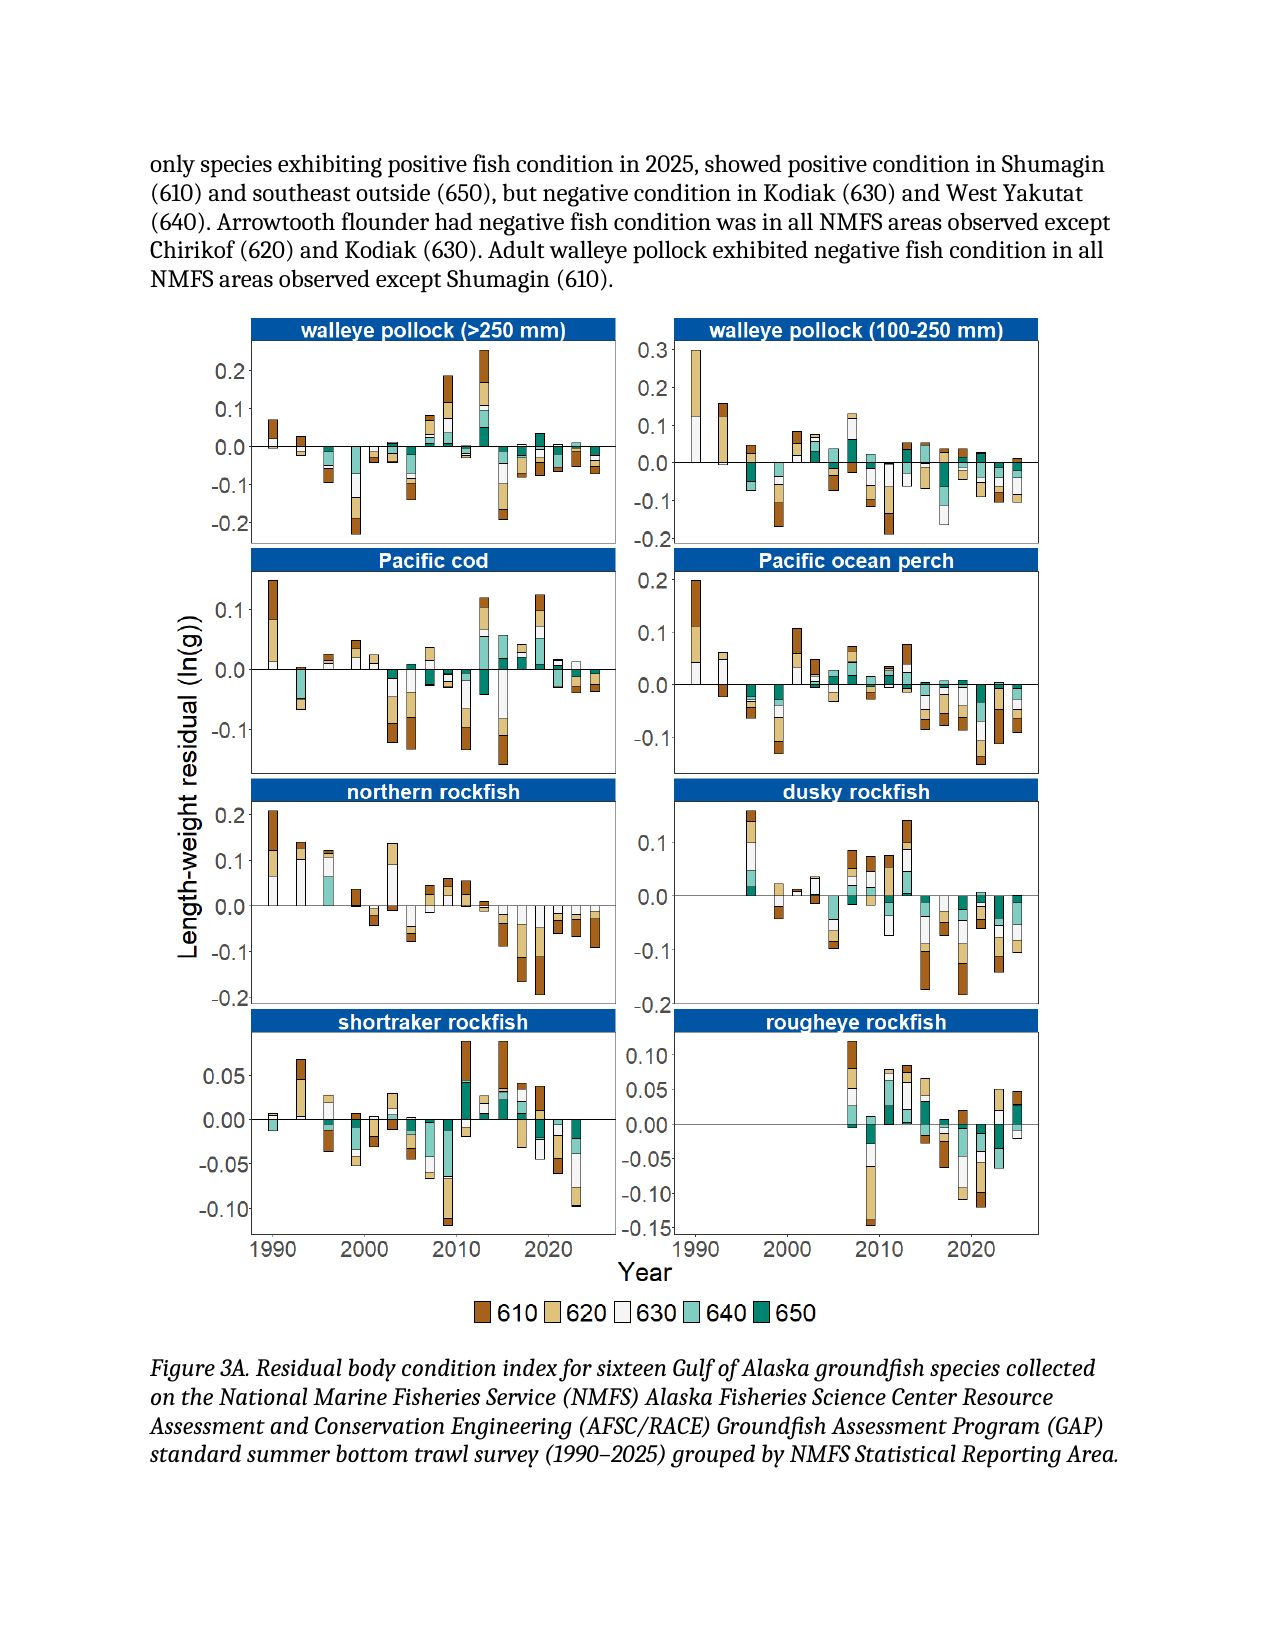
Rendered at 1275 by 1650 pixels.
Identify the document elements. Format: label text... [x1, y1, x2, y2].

text Figure 3A. Residual body condition index for sixteen Gulf of Alaska groundfish species collected on the National Marine Fisheries Service (NMFS) Alaska Fisheries Science Center Resource Assessment and Conservation Engineering (AFSC/RACE) Groundfish Assessment Program (GAP) standard summer bottom trawl survey (1990–2025) grouped by NMFS Statistical Reporting Area. [150, 1354, 1125, 1469]
picture [168, 312, 1044, 1334]
